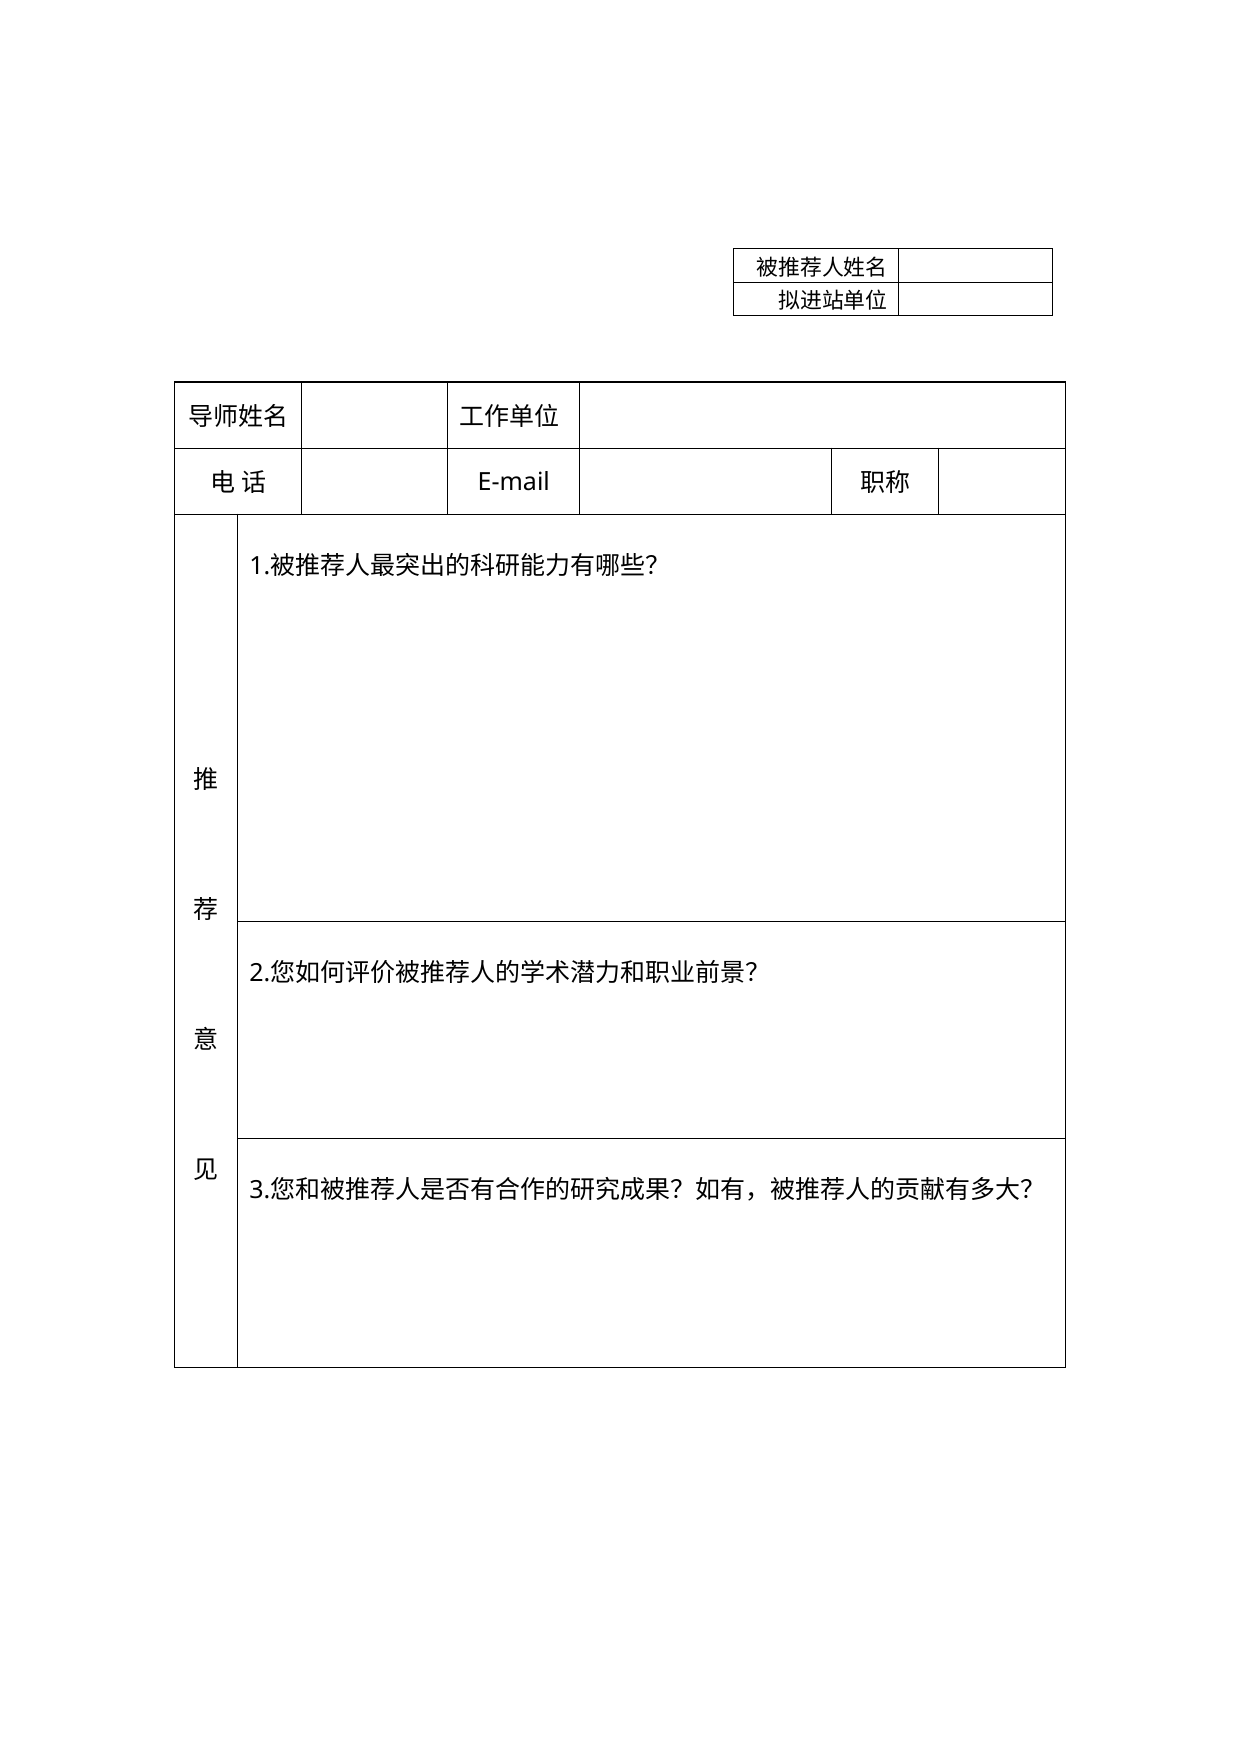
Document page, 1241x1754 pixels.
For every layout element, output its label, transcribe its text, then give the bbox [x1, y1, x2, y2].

table_header 工作单位 [448, 383, 579, 447]
table_cell [899, 283, 1052, 315]
table_cell 推 荐 意 见 [175, 515, 237, 1367]
table_cell 职称 [832, 449, 938, 513]
table_cell [580, 449, 831, 513]
table_header [899, 249, 1052, 282]
table_cell E-mail [448, 449, 579, 513]
table_cell 拟进站单位 [734, 283, 898, 315]
table_cell 电 话 [175, 449, 301, 513]
table_cell [939, 449, 1065, 513]
table_header [580, 383, 1065, 447]
table_header 被推荐人姓名 [734, 249, 898, 282]
table_header [302, 383, 447, 447]
table_cell 1.被推荐人最突出的科研能力有哪些？ [238, 515, 1065, 921]
table_cell [302, 449, 447, 513]
table_cell 3.您和被推荐人是否有合作的研究成果？如有，被推荐人的贡献有多大？ [238, 1139, 1065, 1367]
table_header 导师姓名 [175, 383, 301, 447]
table_cell 2.您如何评价被推荐人的学术潜力和职业前景？ [238, 922, 1065, 1138]
